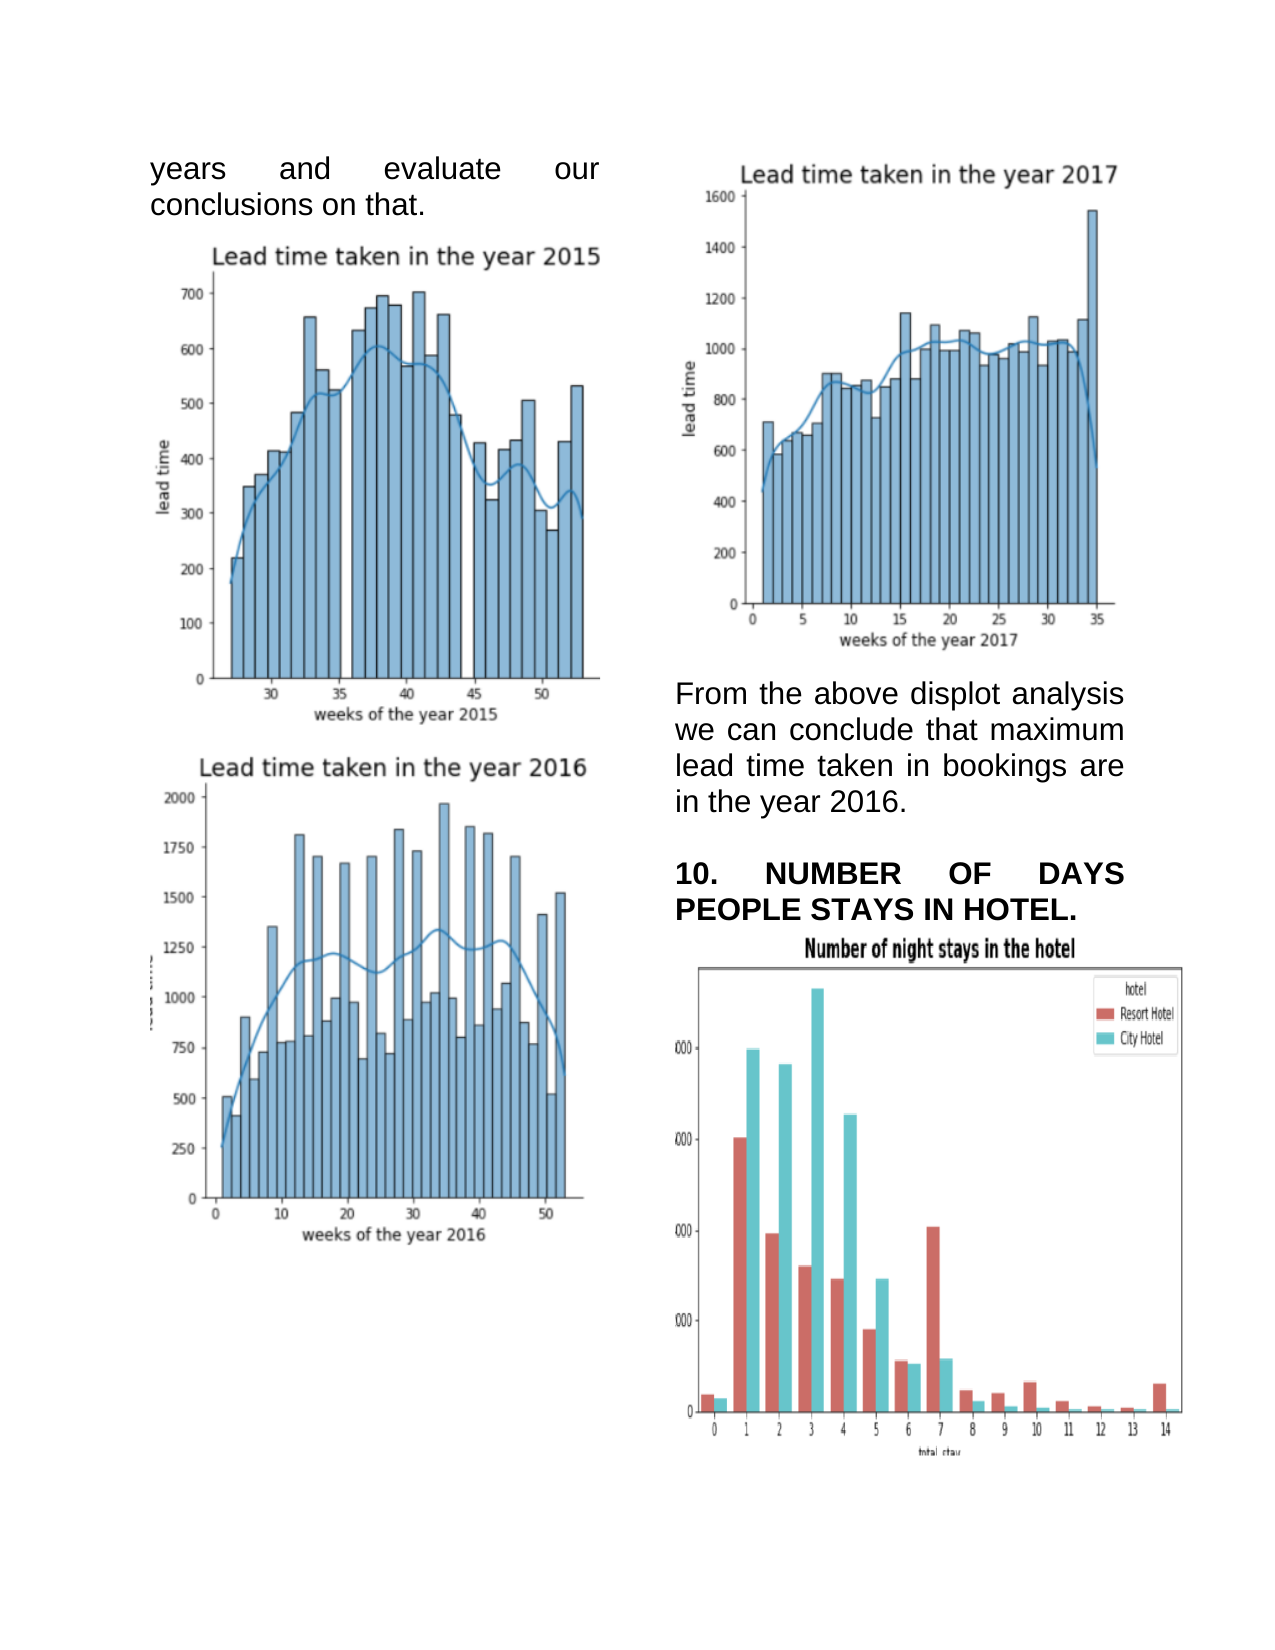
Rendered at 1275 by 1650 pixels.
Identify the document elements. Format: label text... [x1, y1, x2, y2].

text From the above displot analysis we can conclude that maximum lead time taken in bookings are in the year 2016. [675, 675, 1125, 819]
picture [675, 150, 1125, 675]
text In this analysis we will found out the lead time with respect to years and evaluate our conclusions on that. [150, 150, 600, 221]
picture [150, 221, 600, 1264]
picture [675, 926, 1193, 1476]
text 10. NUMBER OF DAYS PEOPLE STAYS IN HOTEL. [675, 855, 1125, 926]
